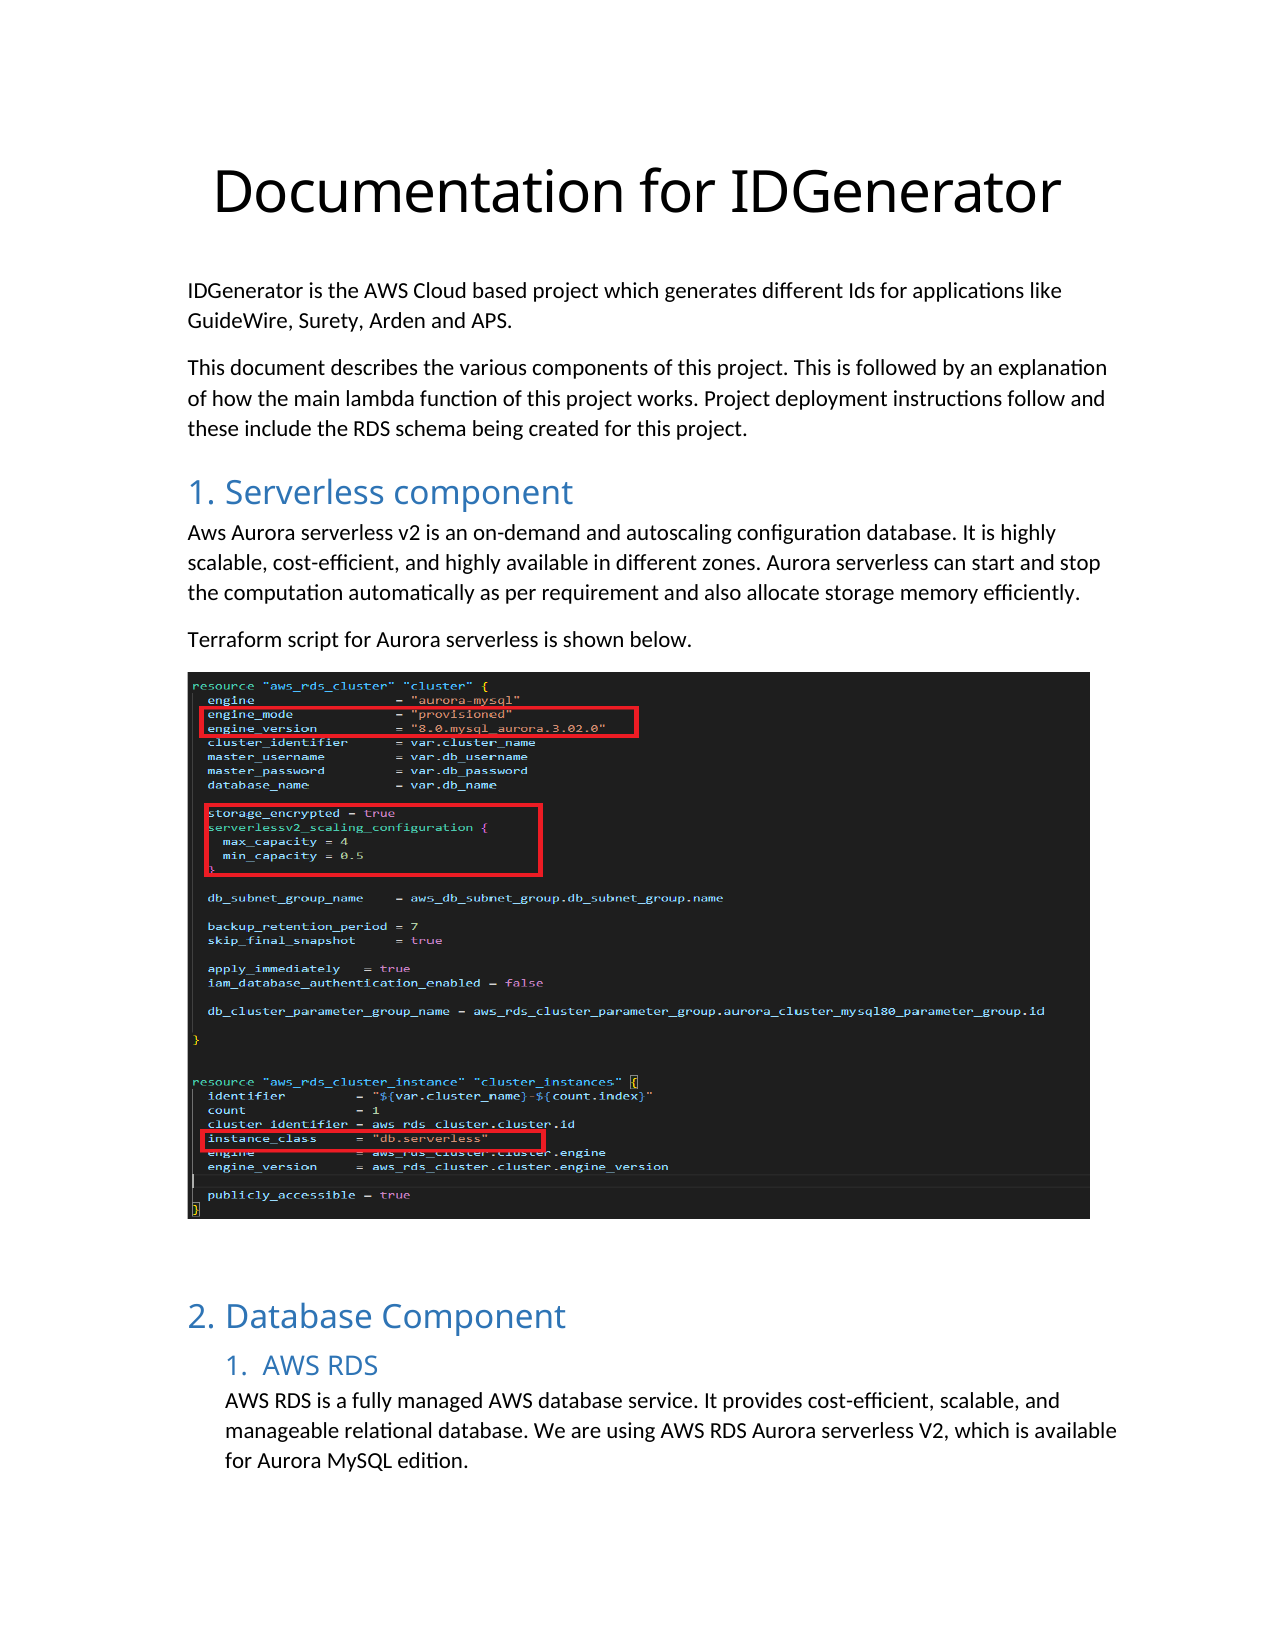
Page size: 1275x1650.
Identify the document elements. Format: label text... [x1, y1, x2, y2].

text Aws Aurora serverless v2 is an on-demand and autoscaling configuration database. It is highly scalable, cost-efficient, and highly available in different zones. Aurora serverless can start and stop the computation automatically as per requirement and also allocate storage memory efficiently. [187, 518, 1125, 606]
subtitle AWS RDS [225, 1346, 1125, 1383]
text Terraform script for Aurora serverless is shown below. [187, 625, 1125, 653]
subtitle Serverless component [187, 469, 1125, 514]
title Documentation for IDGenerator [150, 150, 1125, 229]
text IDGenerator is the AWS Cloud based project which generates different Ids for applications like GuideWire, Surety, Arden and APS. [187, 276, 1125, 334]
text AWS RDS is a fully managed AWS database service. It provides cost-efficient, scalable, and manageable relational database. We are using AWS RDS Aurora serverless V2, which is available for Aurora MySQL edition. [225, 1386, 1125, 1474]
text This document describes the various components of this project. This is followed by an explanation of how the main lambda function of this project works. Project deployment instructions follow and these include the RDS schema being created for this project. [187, 353, 1125, 442]
picture [187, 672, 1163, 1219]
subtitle Database Component [187, 1293, 1125, 1338]
